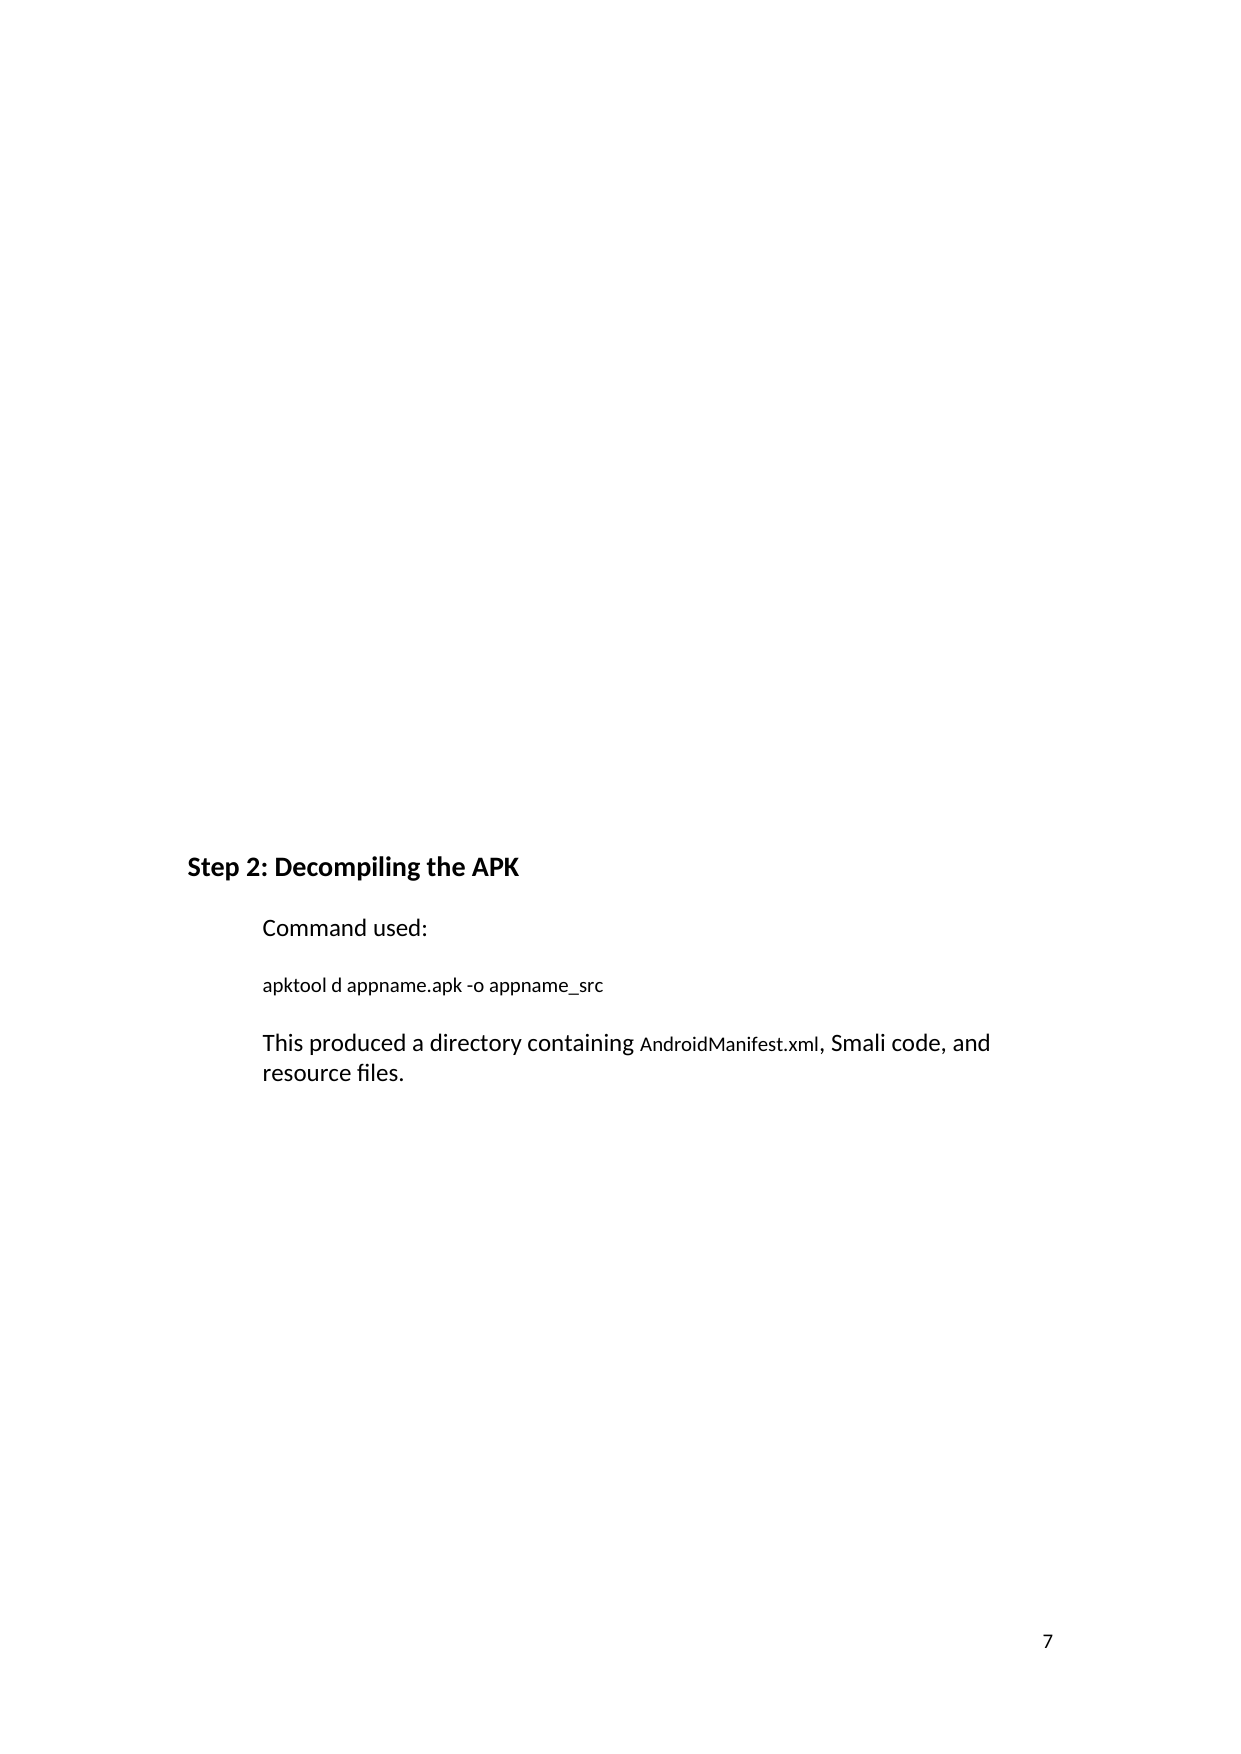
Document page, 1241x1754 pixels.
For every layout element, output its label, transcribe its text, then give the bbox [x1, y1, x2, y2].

text apktool d appname.apk -o appname_src [262, 972, 1053, 998]
text This produced a directory containing AndroidManifest.xml, Smali code, and resource files. [262, 1027, 1053, 1088]
text Command used: [262, 912, 1053, 943]
subtitle Step 2: Decompiling the APK [187, 849, 1053, 883]
